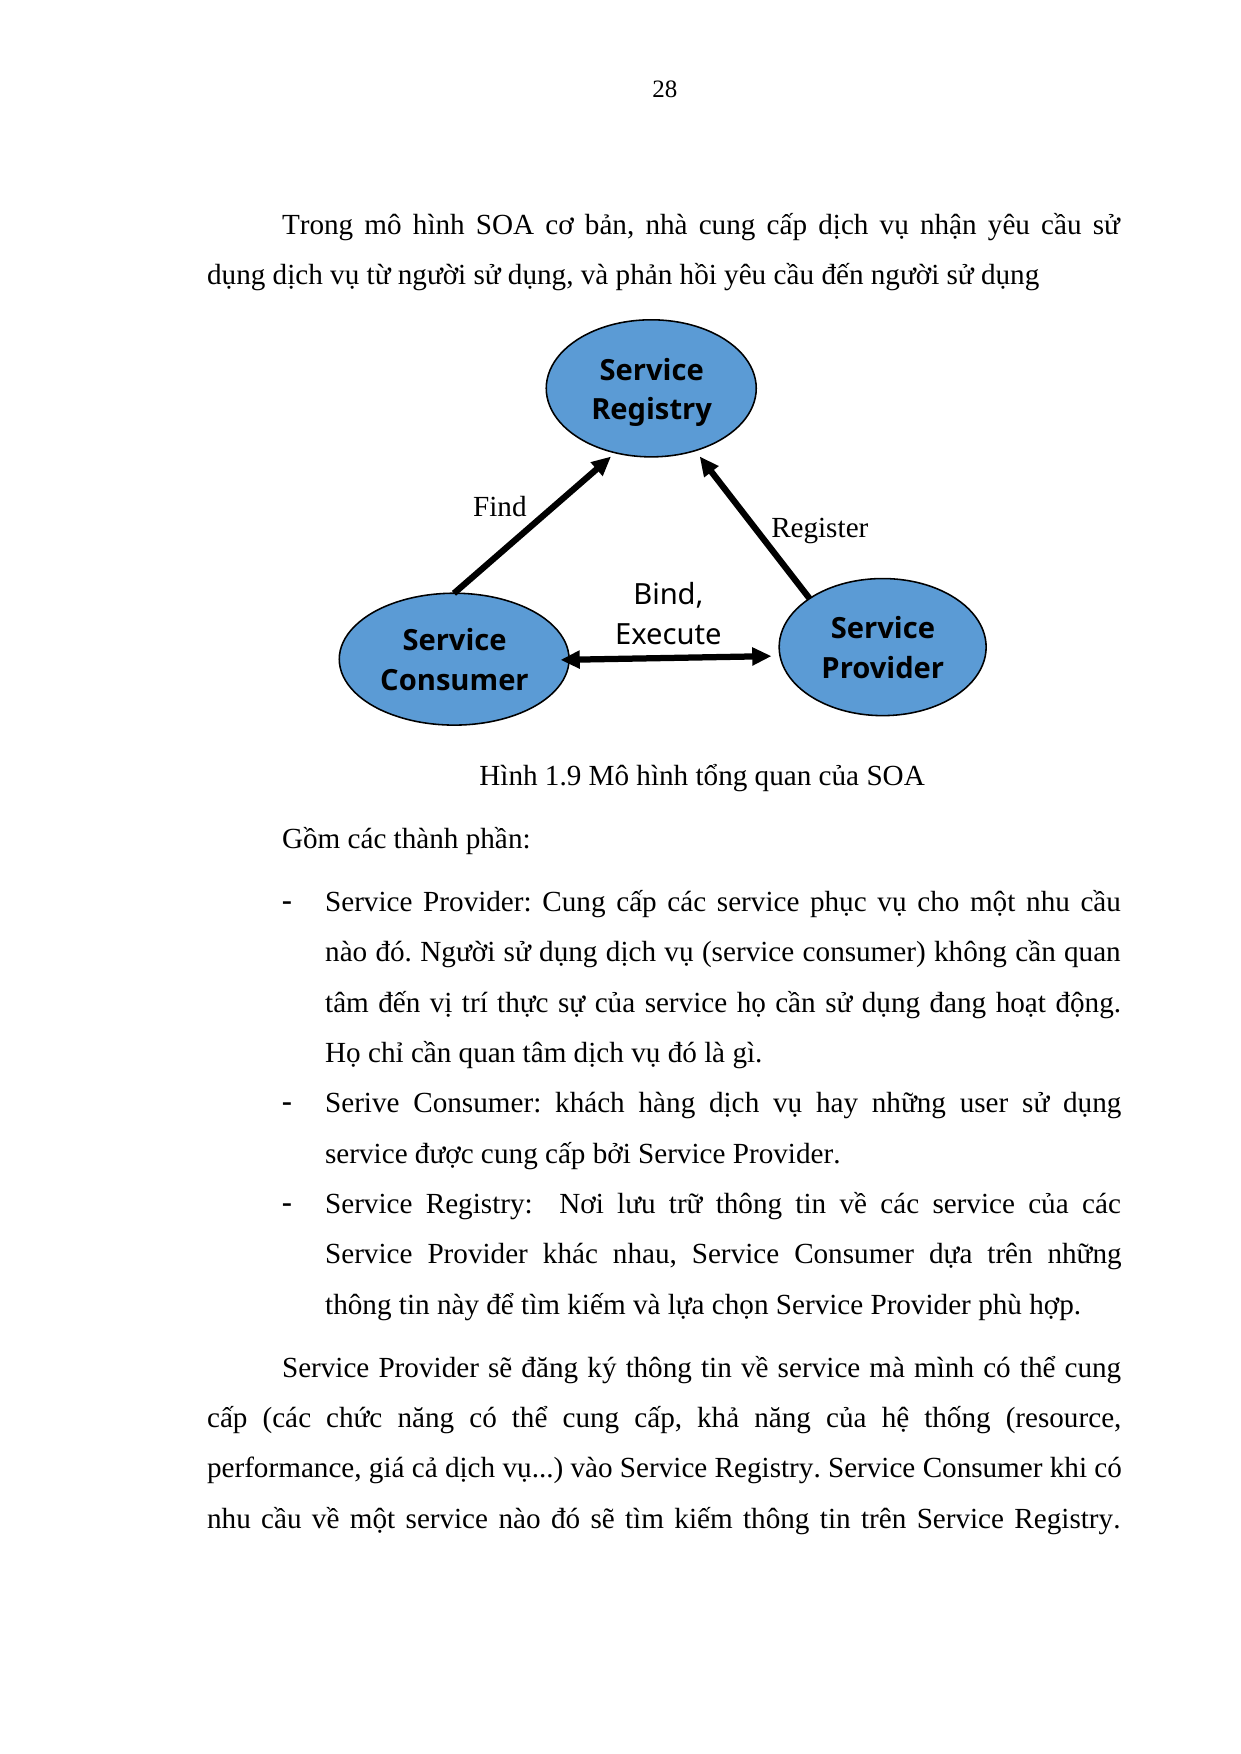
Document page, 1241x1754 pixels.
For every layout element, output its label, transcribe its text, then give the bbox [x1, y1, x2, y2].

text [207, 1350, 1122, 1534]
list Service Provider: Cung cấp các service phục vụ cho một nhu cầu nào đó. Người sử dụng dịch vụ (service consumer) không cần quan tâm đến vị trí thực sự của service họ cần sử dụng đang hoạt động. Họ chỉ cần quan tâm dịch vụ đó là gì. [282, 884, 1122, 1069]
list Serive Consumer: khách hàng dịch vụ hay những user sử dụng service được cung cấp bởi Service Provider. [282, 1086, 1122, 1169]
text Gồm các thành phần: [207, 821, 1122, 855]
text Hình 1.9 Mô hình tổng quan của SOA [207, 758, 1122, 792]
text Trong mô hình SOA cơ bản, nhà cung cấp dịch vụ nhận yêu cầu sử dụng dịch vụ từ người sử dụng, và phản hồi yêu cầu đến người sử dụng [207, 207, 1122, 291]
list Service Registry: Nơi lưu trữ thông tin về các service của các Service Provider khác nhau, Service Consumer dựa trên những thông tin này để tìm kiếm và lựa chọn Service Provider phù hợp. [282, 1186, 1122, 1321]
